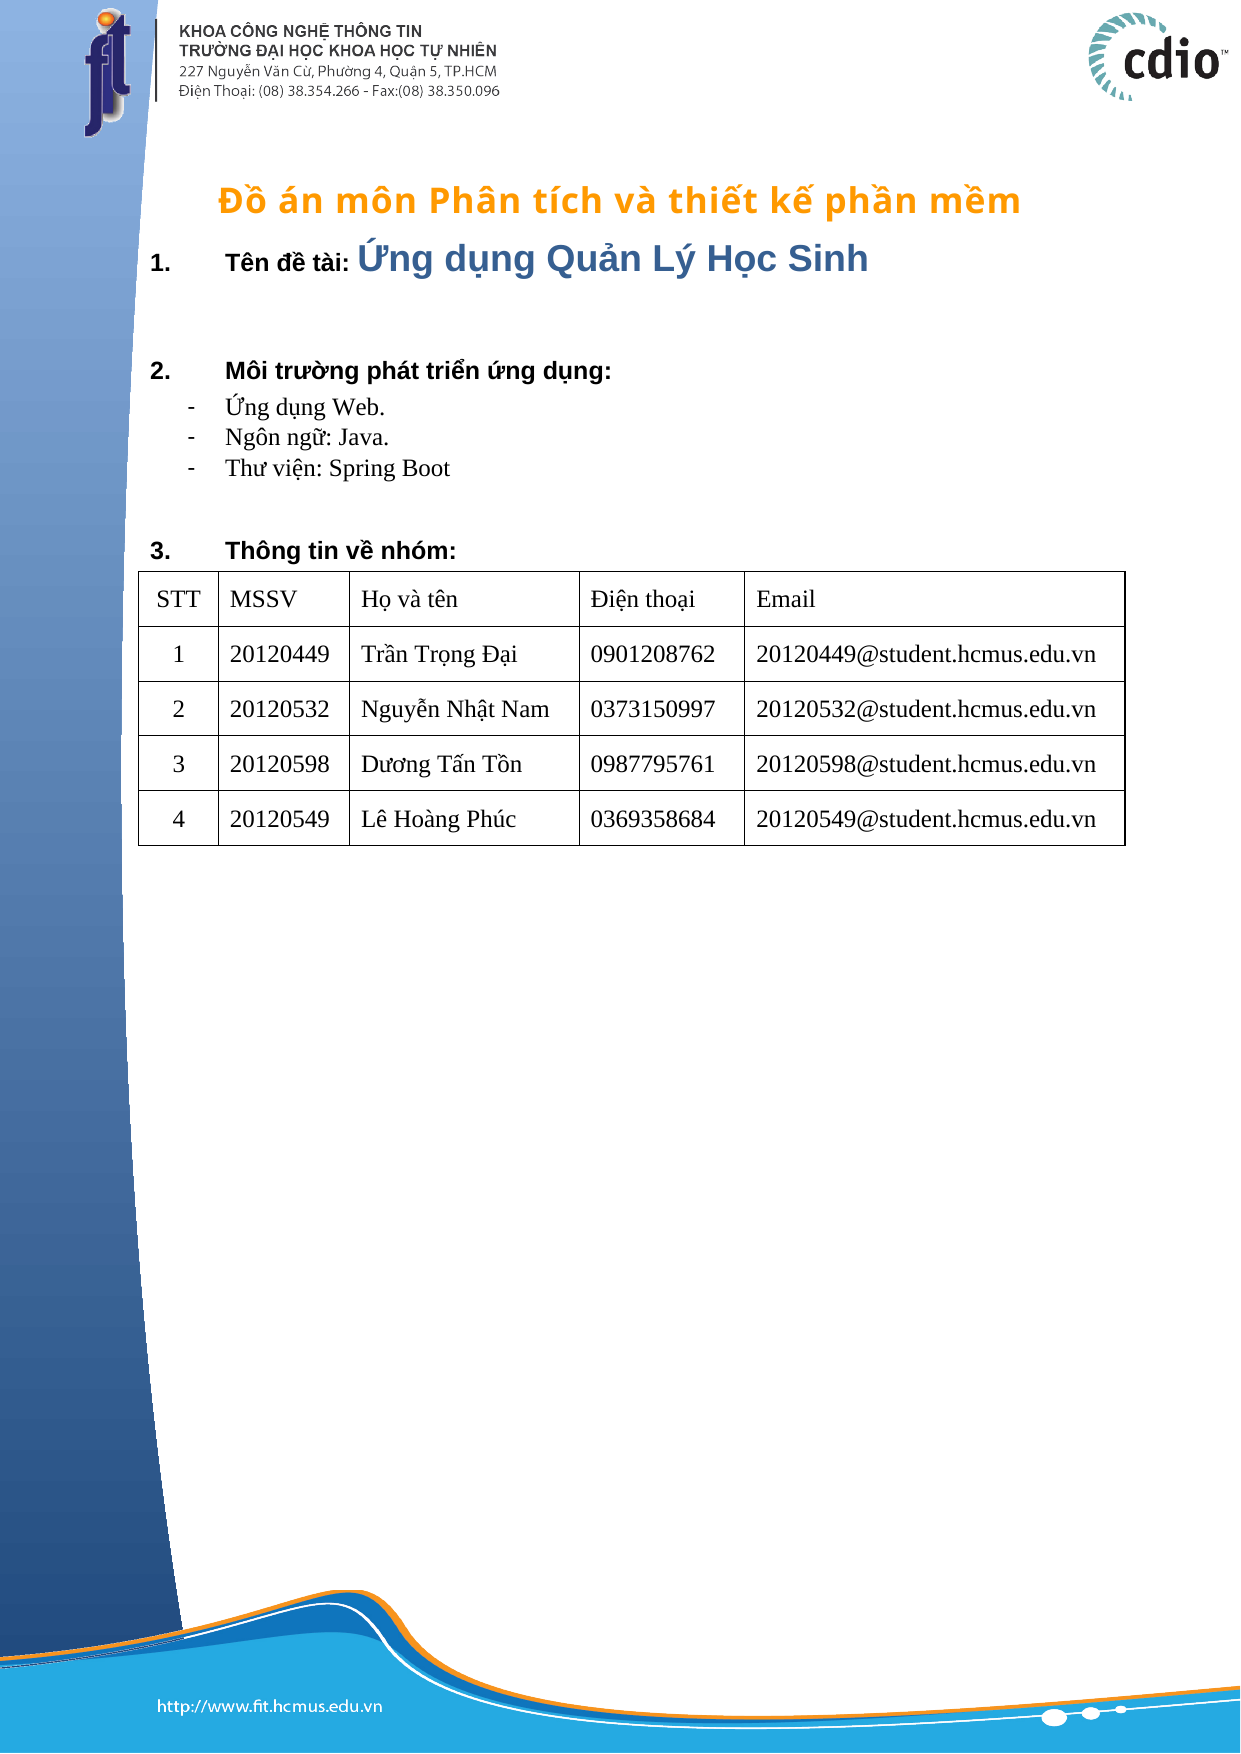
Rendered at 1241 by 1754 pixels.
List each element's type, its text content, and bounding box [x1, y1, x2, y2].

subtitle Môi trường phát triển ứng dụng: [150, 356, 1090, 384]
table_cell 0901208762 [580, 627, 744, 681]
table_cell 20120549@student.hcmus.edu.vn [745, 791, 1124, 845]
table_cell 1 [139, 627, 218, 681]
table_cell 2 [139, 682, 218, 735]
table_cell 0373150997 [580, 682, 744, 735]
picture [61, 1, 1241, 161]
table_cell Nguyễn Nhật Nam [350, 682, 579, 735]
list Ứng dụng Web. [187, 391, 1090, 421]
picture [0, 1590, 1241, 1753]
table_cell 20120598@student.hcmus.edu.vn [745, 736, 1124, 790]
table_cell 0987795761 [580, 736, 744, 790]
list Ngôn ngữ: Java. [187, 421, 1090, 452]
table_cell Trần Trọng Đại [350, 627, 579, 681]
table_header Email [745, 572, 1124, 626]
subtitle Thông tin về nhóm: [150, 536, 1090, 565]
table_cell 20120449 [219, 627, 349, 681]
table_cell 20120532@student.hcmus.edu.vn [745, 682, 1124, 735]
table_header Điện thoại [580, 572, 744, 626]
table_cell 20120549 [219, 791, 349, 845]
table_header MSSV [219, 572, 349, 626]
table_cell Dương Tấn Tồn [350, 736, 579, 790]
table_header Họ và tên [350, 572, 579, 626]
table_cell 20120532 [219, 682, 349, 735]
table_header STT [139, 572, 218, 626]
table_cell 0369358684 [580, 791, 744, 845]
table_cell 20120449@student.hcmus.edu.vn [745, 627, 1124, 681]
list Thư viện: Spring Boot [187, 452, 1090, 482]
subtitle Tên đề tài: Ứng dụng Quản Lý Học Sinh [150, 236, 1090, 279]
table_cell Lê Hoàng Phúc [350, 791, 579, 845]
table_cell 3 [139, 736, 218, 790]
table_cell 4 [139, 791, 218, 845]
table_cell 20120598 [219, 736, 349, 790]
